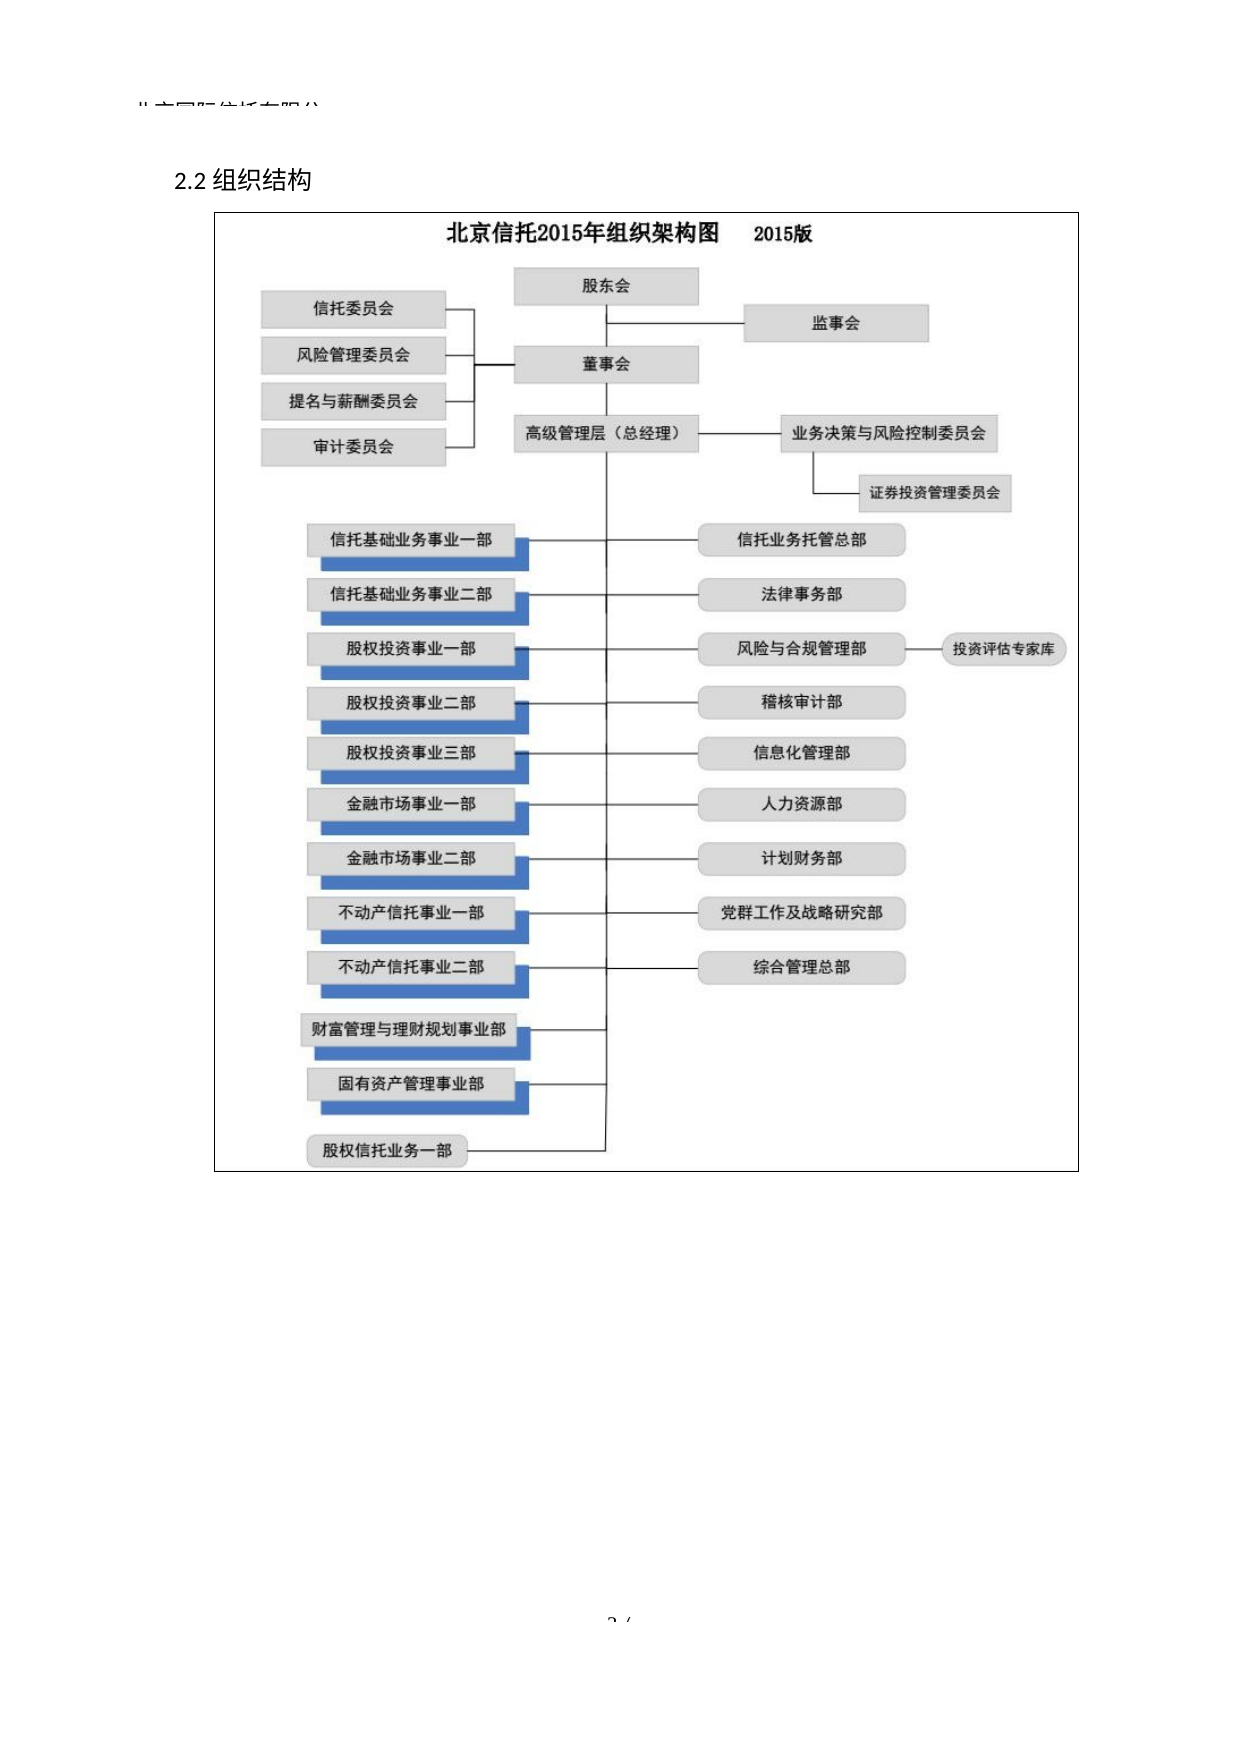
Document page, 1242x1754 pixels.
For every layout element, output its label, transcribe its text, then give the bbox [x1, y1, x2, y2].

picture [215, 213, 1078, 1171]
text 2.2 组织结构 [174, 162, 1129, 196]
